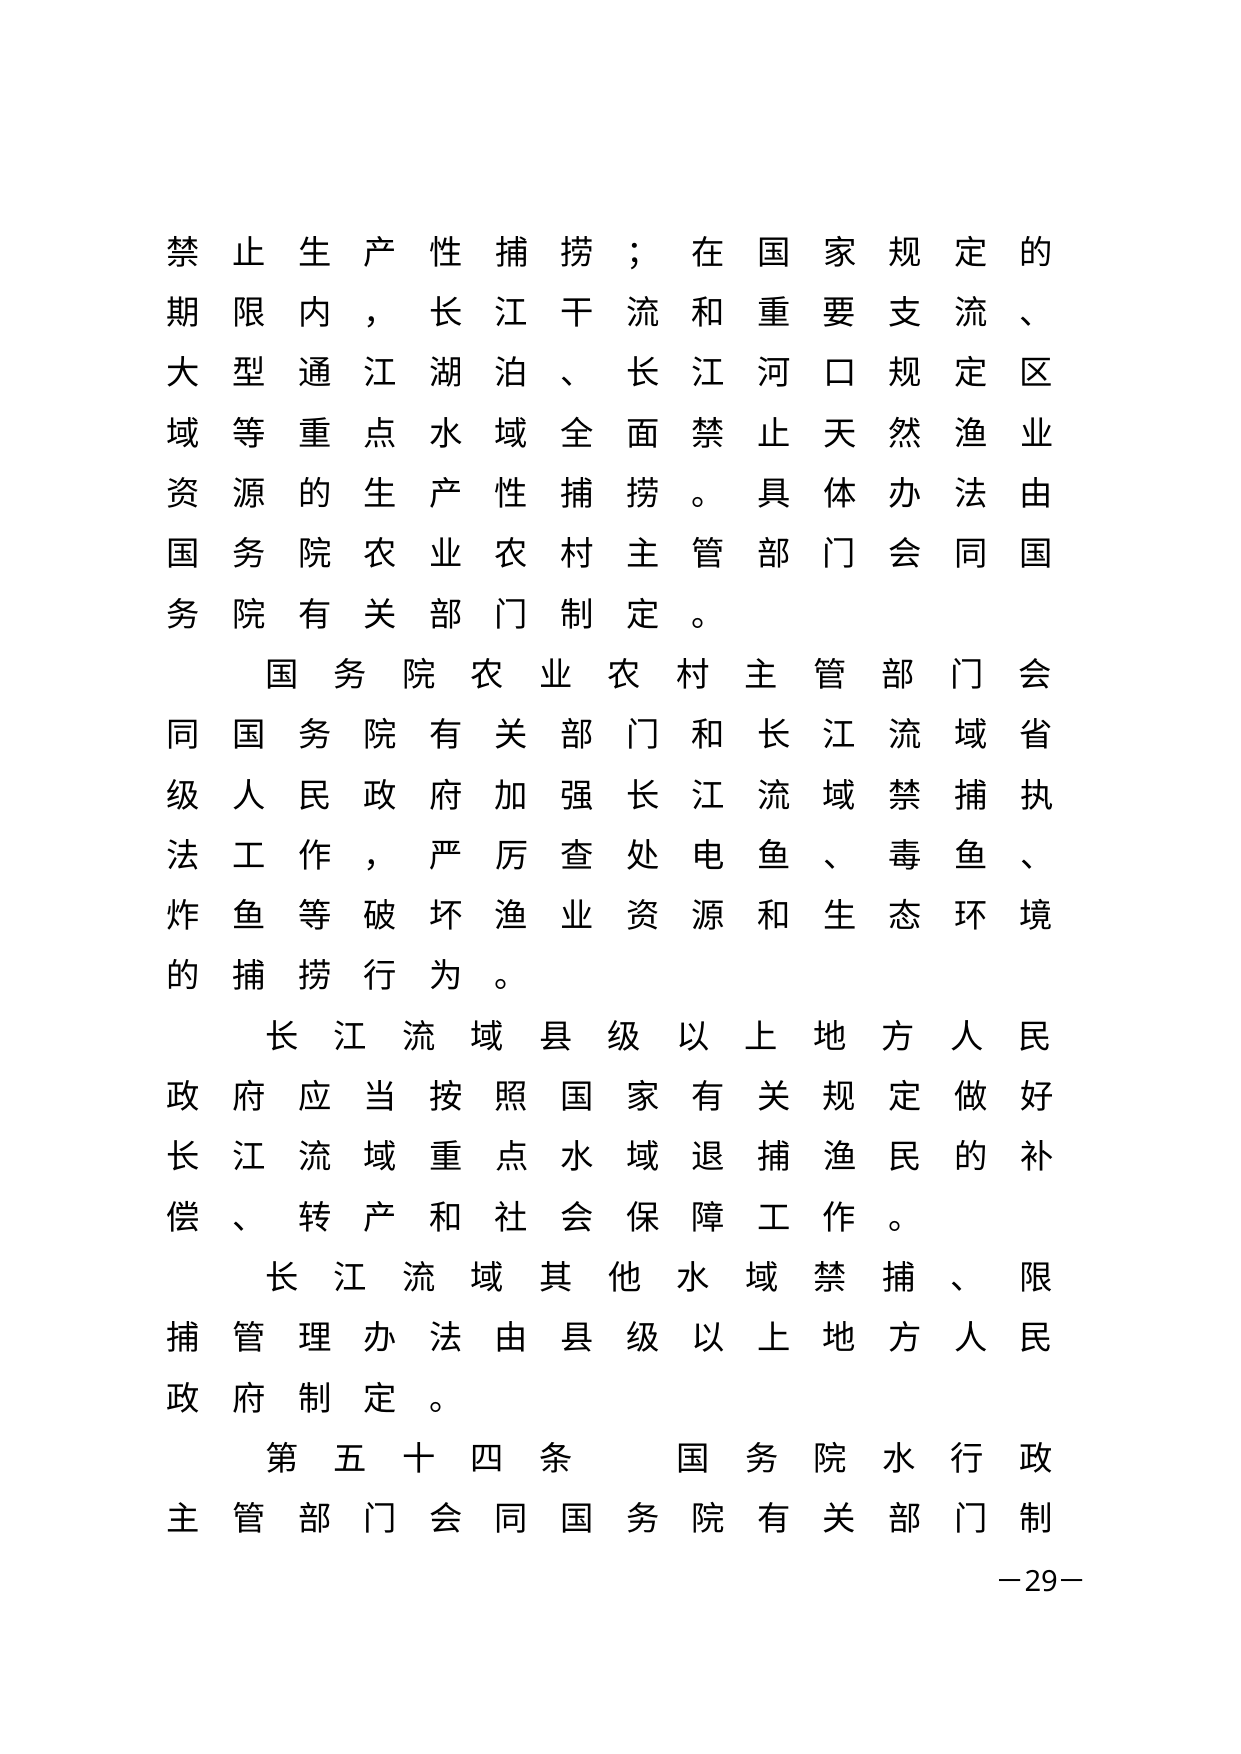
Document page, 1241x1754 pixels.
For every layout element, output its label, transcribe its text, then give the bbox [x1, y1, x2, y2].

text 第五十四条 国务院水行政主管部门会同国务院有关部门制定并组织实施长江干流和重要支流的河湖水系连通修复方案，长江流域省级人民政府制定并组织实施本行政区域的长江流域河湖水系连通修复方案，逐步改善长江流域河湖连通状况，恢复河湖生态流量，维护河湖水系生态功能。 [167, 1426, 1085, 1546]
text 第五十三条 国家对长江流域重点水域实行严格捕捞管理。在长江流域水生生物保护区全面禁止生产性捕捞；在国家规定的期限内，长江干流和重要支流、大型通江湖泊、长江河口规定区域等重点水域全面禁止天然渔业资源的生产性捕捞。具体办法由国务院农业农村主管部门会同国务院有关部门制定。 [167, 219, 1085, 642]
text 长江流域其他水域禁捕、限捕管理办法由县级以上地方人民政府制定。 [167, 1245, 1085, 1426]
text 国务院农业农村主管部门会同国务院有关部门和长江流域省级人民政府加强长江流域禁捕执法工作，严厉查处电鱼、毒鱼、炸鱼等破坏渔业资源和生态环境的捕捞行为。 [167, 642, 1085, 1003]
text 长江流域县级以上地方人民政府应当按照国家有关规定做好长江流域重点水域退捕渔民的补偿、转产和社会保障工作。 [167, 1003, 1085, 1245]
